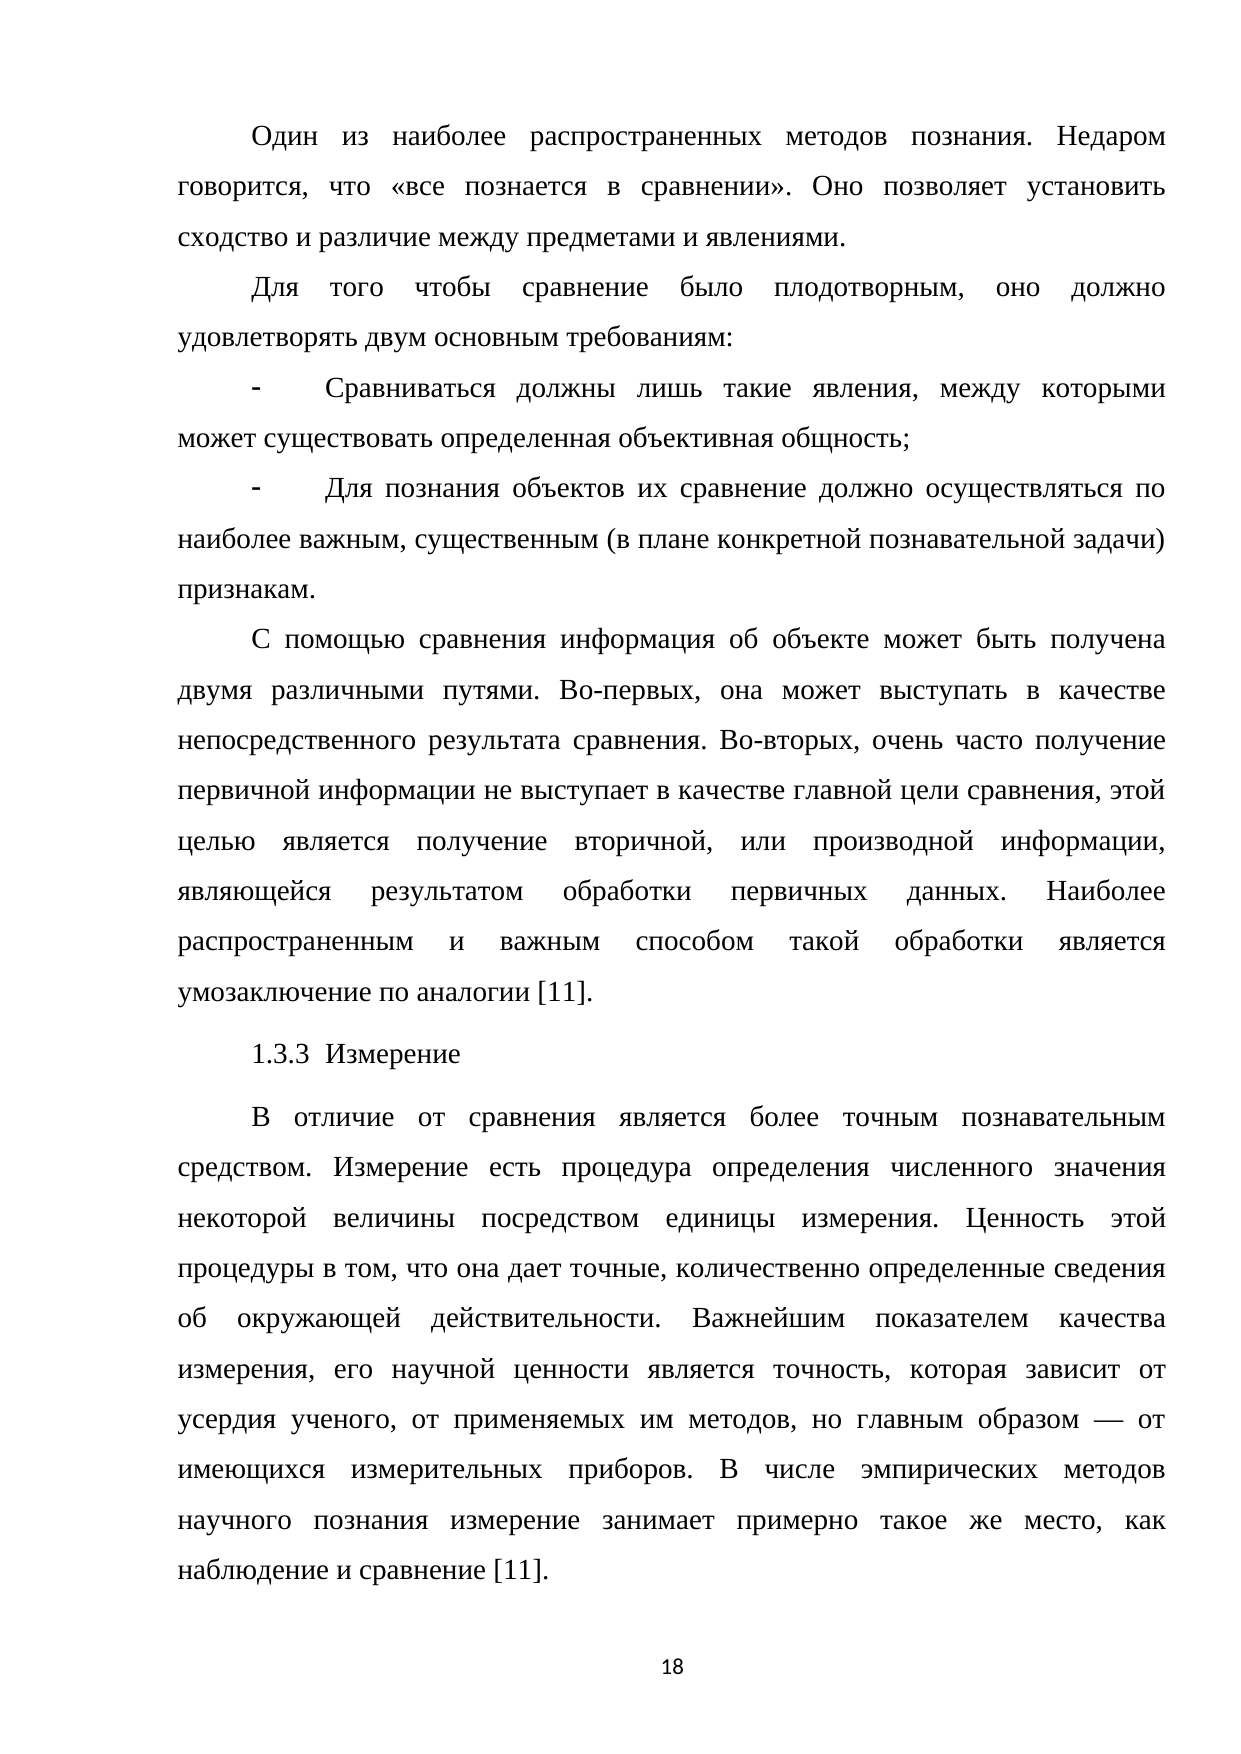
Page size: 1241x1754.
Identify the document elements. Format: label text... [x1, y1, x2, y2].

text Oдин из наиболее распространенных методов познания. Недаром говорится, что «все познается в сравнении». Оно позволяет установить сходство и различие между предметами и явлениями. [177, 118, 1167, 252]
text B отличие от сравнения является более точным познавательным средством. Измерение есть процедура определения численного значения некоторой величины посредством единицы измерения. Ценность этой процедуры в том, что она дает точные, количественно определенные сведения об окружающей действительности. Важнейшим показателем качества измерения, его научной ценности является точность, которая зависит от усердия ученого, от применяемых им методов, но главным образом — от имеющихся измерительных приборов. В числе эмпирических методов научного познания измерение занимает примерно такое же место, как наблюдение и сравнение [11]. [177, 1099, 1167, 1586]
text С помощью сравнения информация об объекте может быть получена двумя различными путями. Во-первых, она может выступать в качестве непосредственного результата сравнения. Во-вторых, очень часто получение первичной информации не выступает в качестве главной цели сравнения, этой целью является получение вторичной, или производной информации, являющейся результатом обработки первичных данных. Наиболее распространенным и важным способом такой обработки является умозаключение по аналогии [11]. [177, 621, 1167, 1007]
text Для познания объектов их сравнение должно осуществляться по наиболее важным, существенным (в плане конкретной познавательной задачи) признакам. [177, 470, 1167, 605]
text Измерение [251, 1036, 1167, 1070]
text Для того чтобы сравнение было плодотворным, оно должно удовлетворять двум основным требованиям: [177, 269, 1167, 353]
text Сравниваться должны лишь такие явления, между которыми может существовать определенная объективная общность; [177, 370, 1167, 454]
